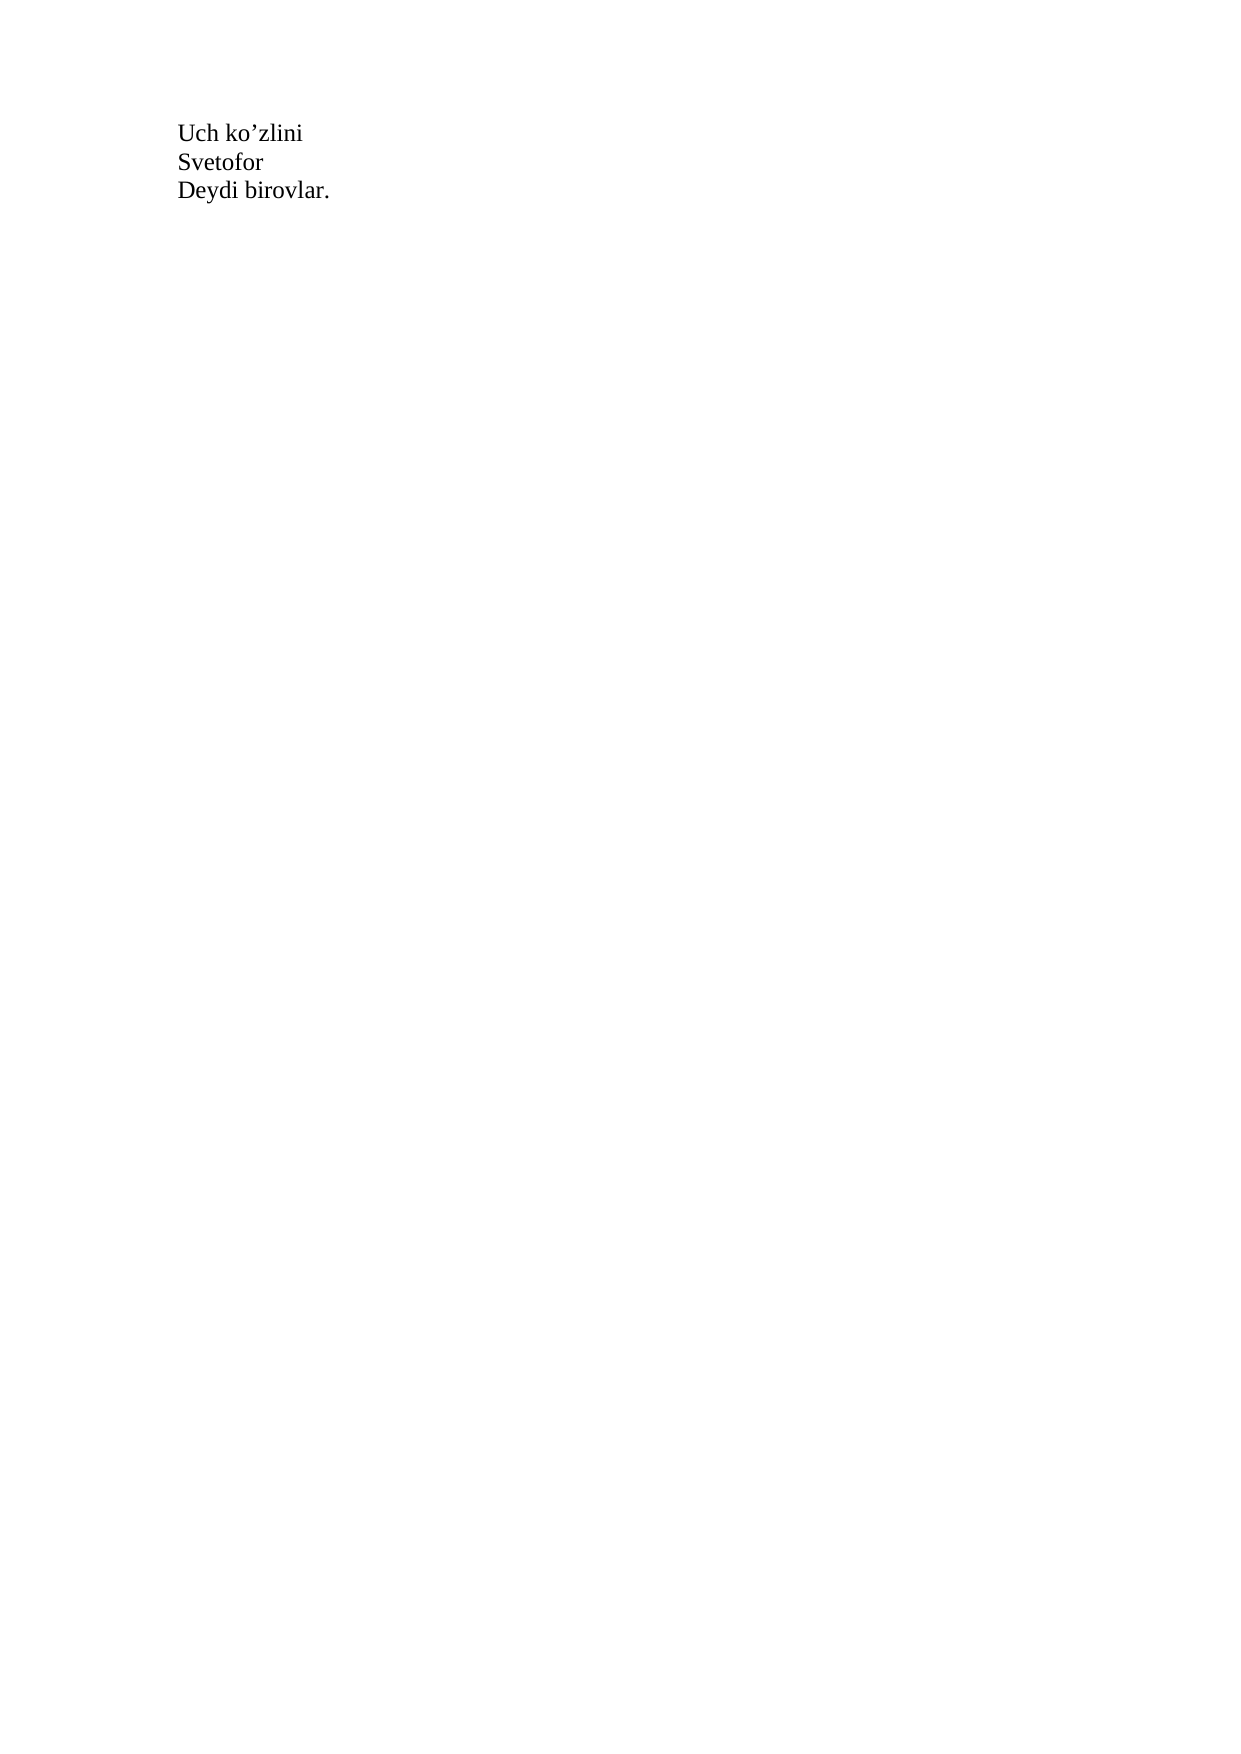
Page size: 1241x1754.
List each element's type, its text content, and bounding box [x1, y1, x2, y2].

text Uch ko’zlini [177, 118, 1152, 147]
text Deydi birovlar. [177, 176, 1152, 204]
text Svetofor [177, 147, 1152, 176]
